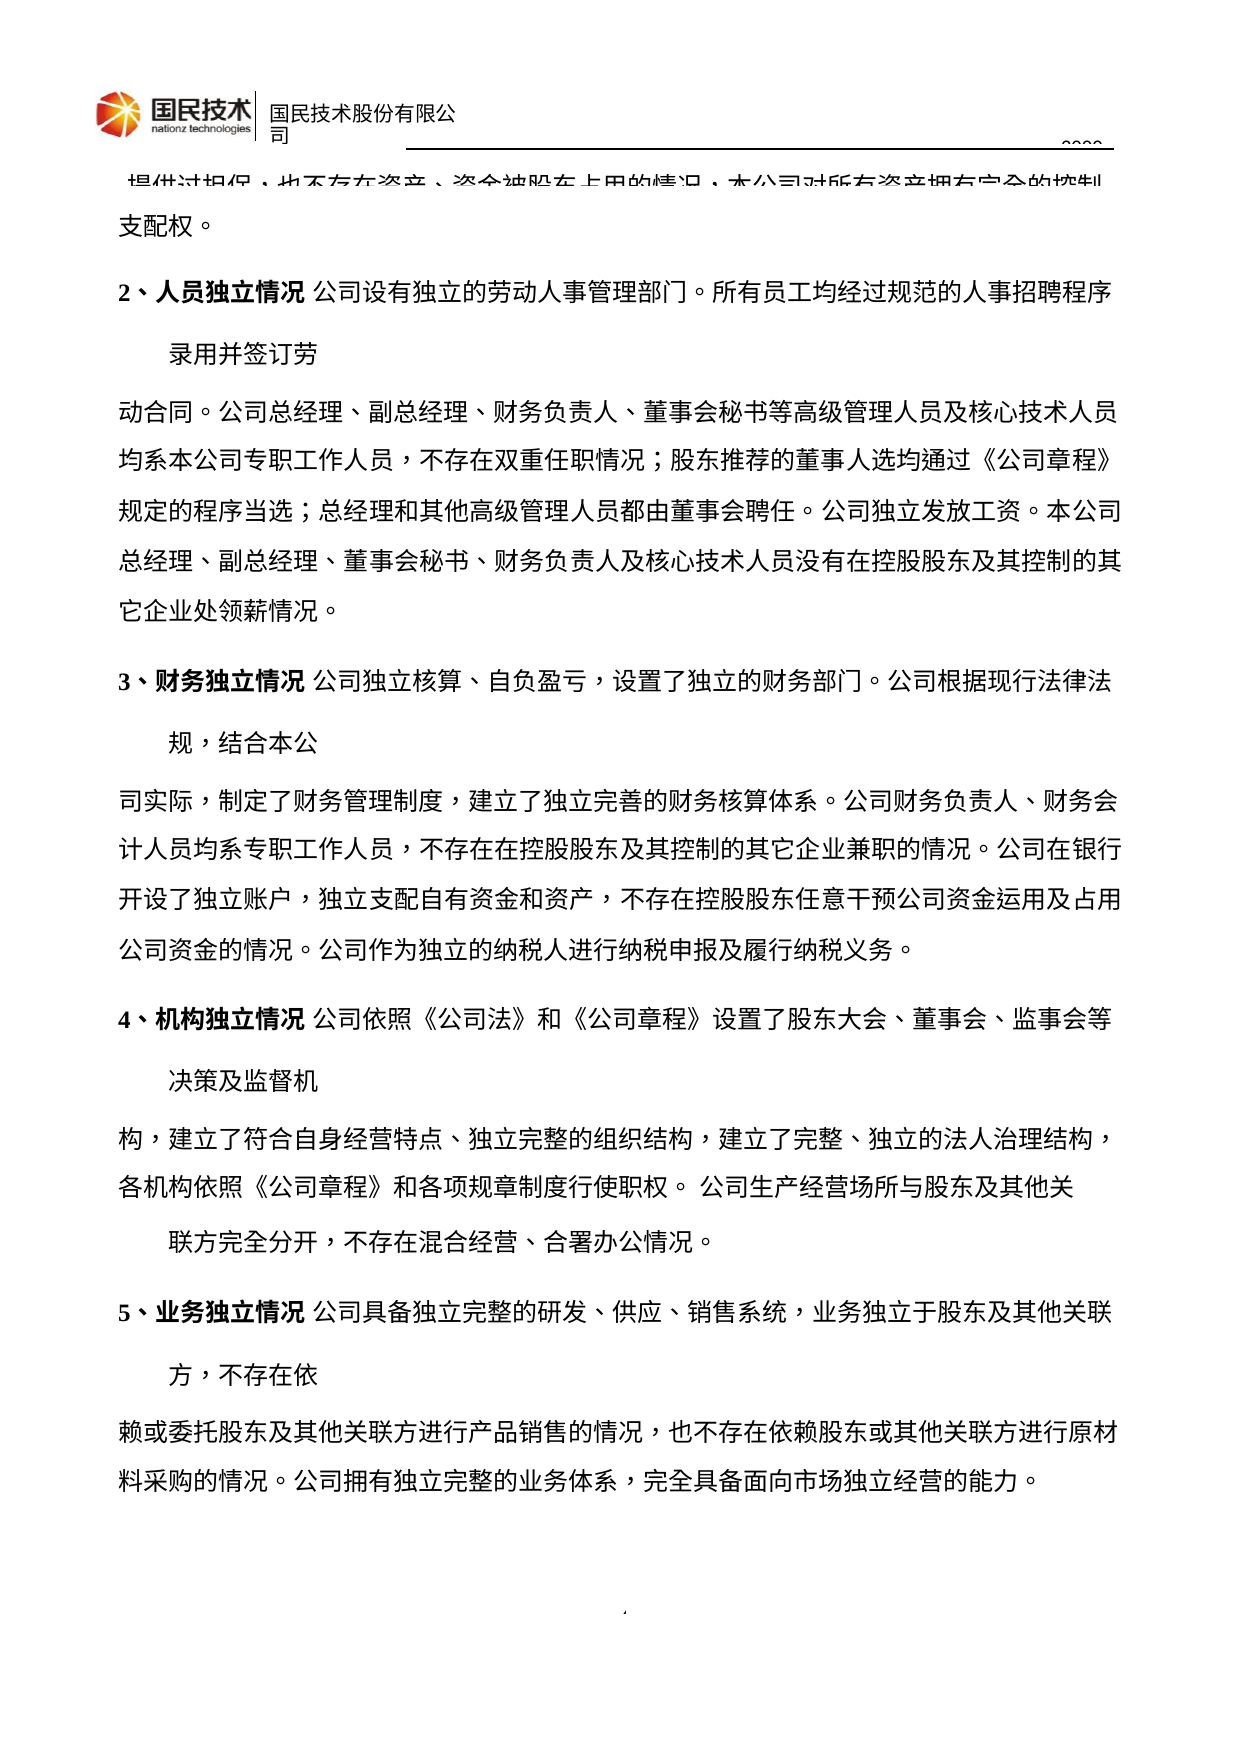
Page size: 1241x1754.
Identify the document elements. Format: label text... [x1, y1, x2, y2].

picture [83, 90, 264, 138]
text 5、业务独立情况 公司具备独立完整的研发、供应、销售系统，业务独立于股东及其他关联方，不存在依 [118, 1295, 1124, 1391]
text 2、人员独立情况 公司设有独立的劳动人事管理部门。所有员工均经过规范的人事招聘程序录用并签订劳 [118, 275, 1124, 371]
text 4、机构独立情况 公司依照《公司法》和《公司章程》设置了股东大会、董事会、监事会等决策及监督机 [118, 1001, 1124, 1098]
text 赖或委托股东及其他关联方进行产品销售的情况，也不存在依赖股东或其他关联方进行原材 [118, 1420, 1124, 1447]
text 支配权。 [118, 208, 1124, 242]
text 计人员均系专职工作人员，不存在在控股股东及其控制的其它企业兼职的情况。公司在银行 开设了独立账户，独立支配自有资金和资产，不存在控股股东任意干预公司资金运用及占用 公司资金的情况。公司作为独立的纳税人进行纳税申报及履行纳税义务。 [118, 832, 1122, 966]
text 动合同。公司总经理、副总经理、财务负责人、董事会秘书等高级管理人员及核心技术人员 [118, 399, 1124, 427]
text 构，建立了符合自身经营特点、独立完整的组织结构，建立了完整、独立的法人治理结构， [118, 1126, 1124, 1154]
text 均系本公司专职工作人员，不存在双重任职情况；股东推荐的董事人选均通过《公司章程》 规定的程序当选；总经理和其他高级管理人员都由董事会聘任。公司独立发放工资。本公司 总经理、副总经理、董事会秘书、财务负责人及核心技术人员没有在控股股东及其控制的其 它企业处领薪情况。 [118, 443, 1122, 628]
text 3、财务独立情况 公司独立核算、自负盈亏，设置了独立的财务部门。公司根据现行法律法规，结合本公 [118, 663, 1124, 760]
text 各机构依照《公司章程》和各项规章制度行使职权。 公司生产经营场所与股东及其他关联方完全分开，不存在混合经营、合署办公情况。 [118, 1170, 1095, 1258]
text 料采购的情况。公司拥有独立完整的业务体系，完全具备面向市场独立经营的能力。 [118, 1463, 1124, 1497]
text 司实际，制定了财务管理制度，建立了独立完善的财务核算体系。公司财务负责人、财务会 [118, 788, 1124, 816]
